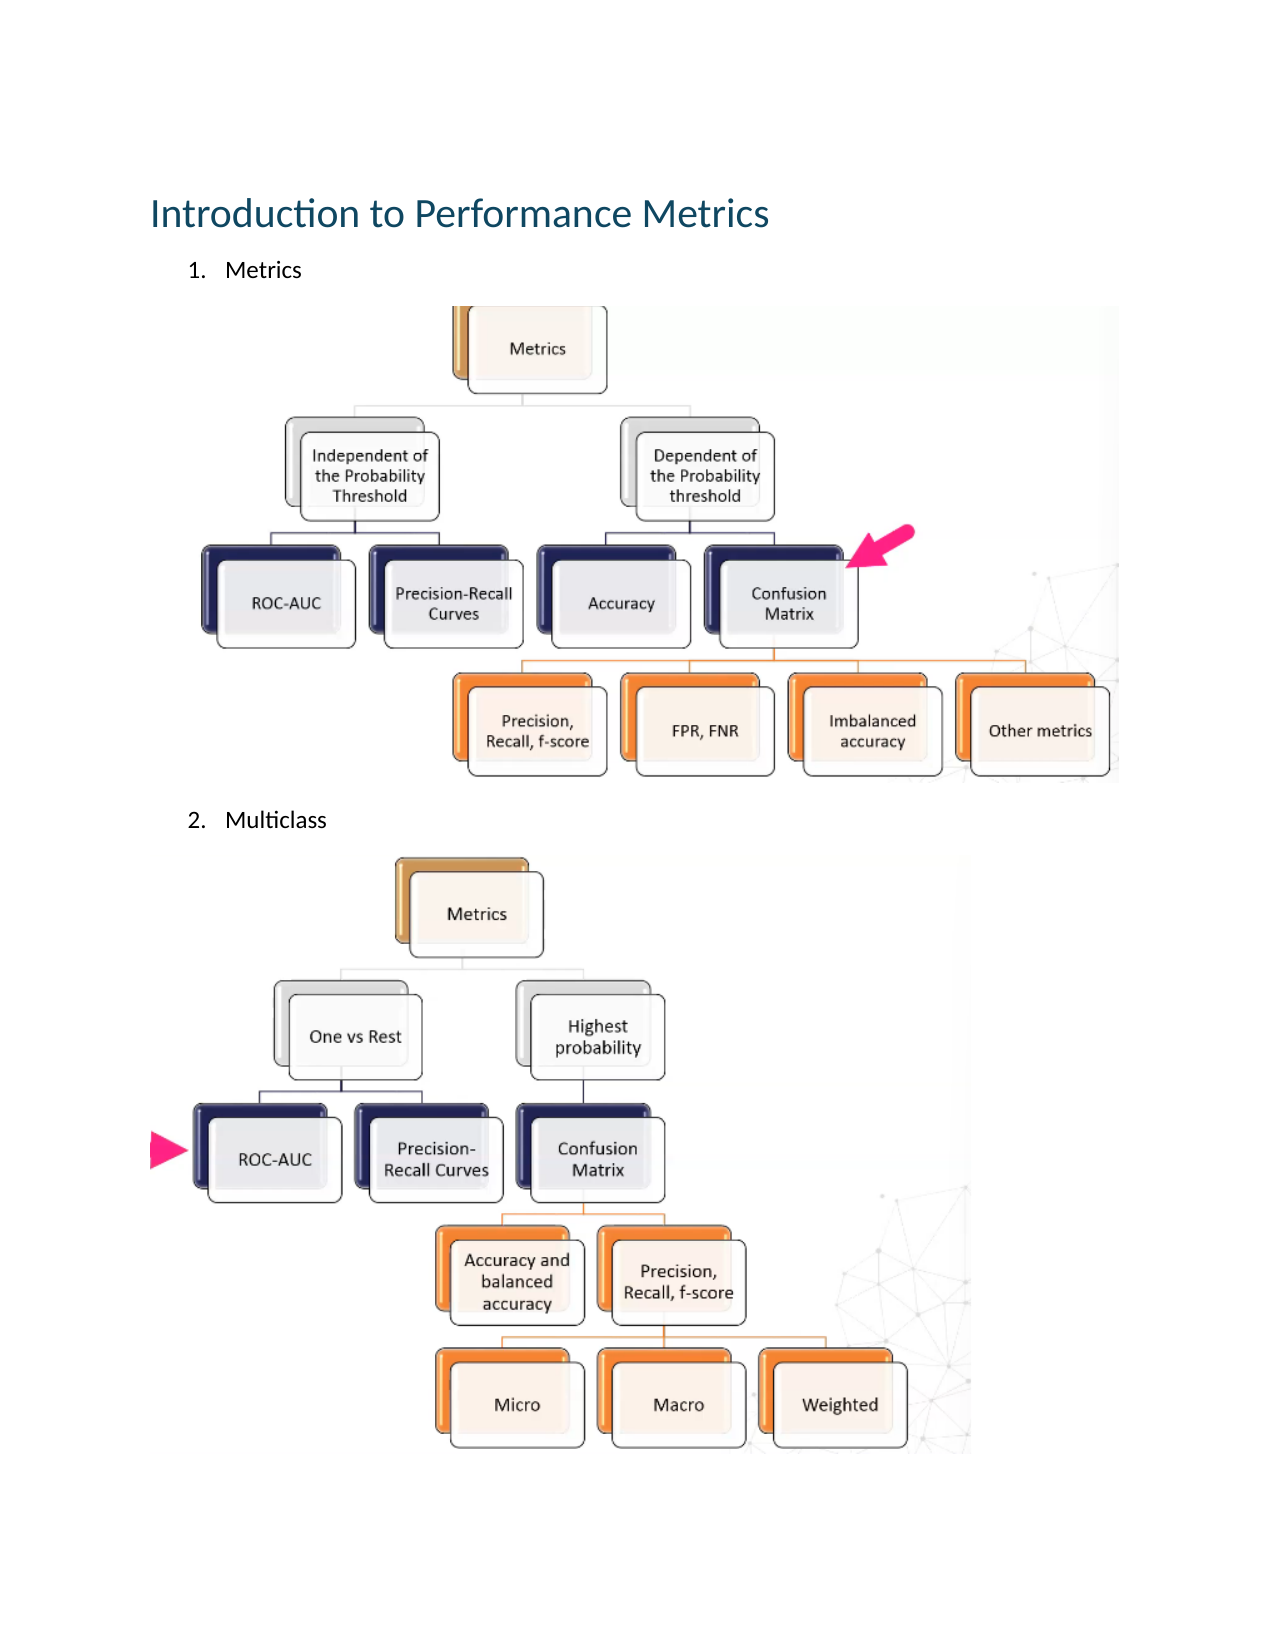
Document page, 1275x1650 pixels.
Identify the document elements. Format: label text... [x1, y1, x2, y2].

list Multiclass [187, 804, 1125, 834]
picture [150, 855, 972, 1454]
subtitle Introduction to Performance Metrics [150, 187, 1125, 238]
list Metrics [187, 254, 1125, 285]
picture [150, 306, 1119, 783]
